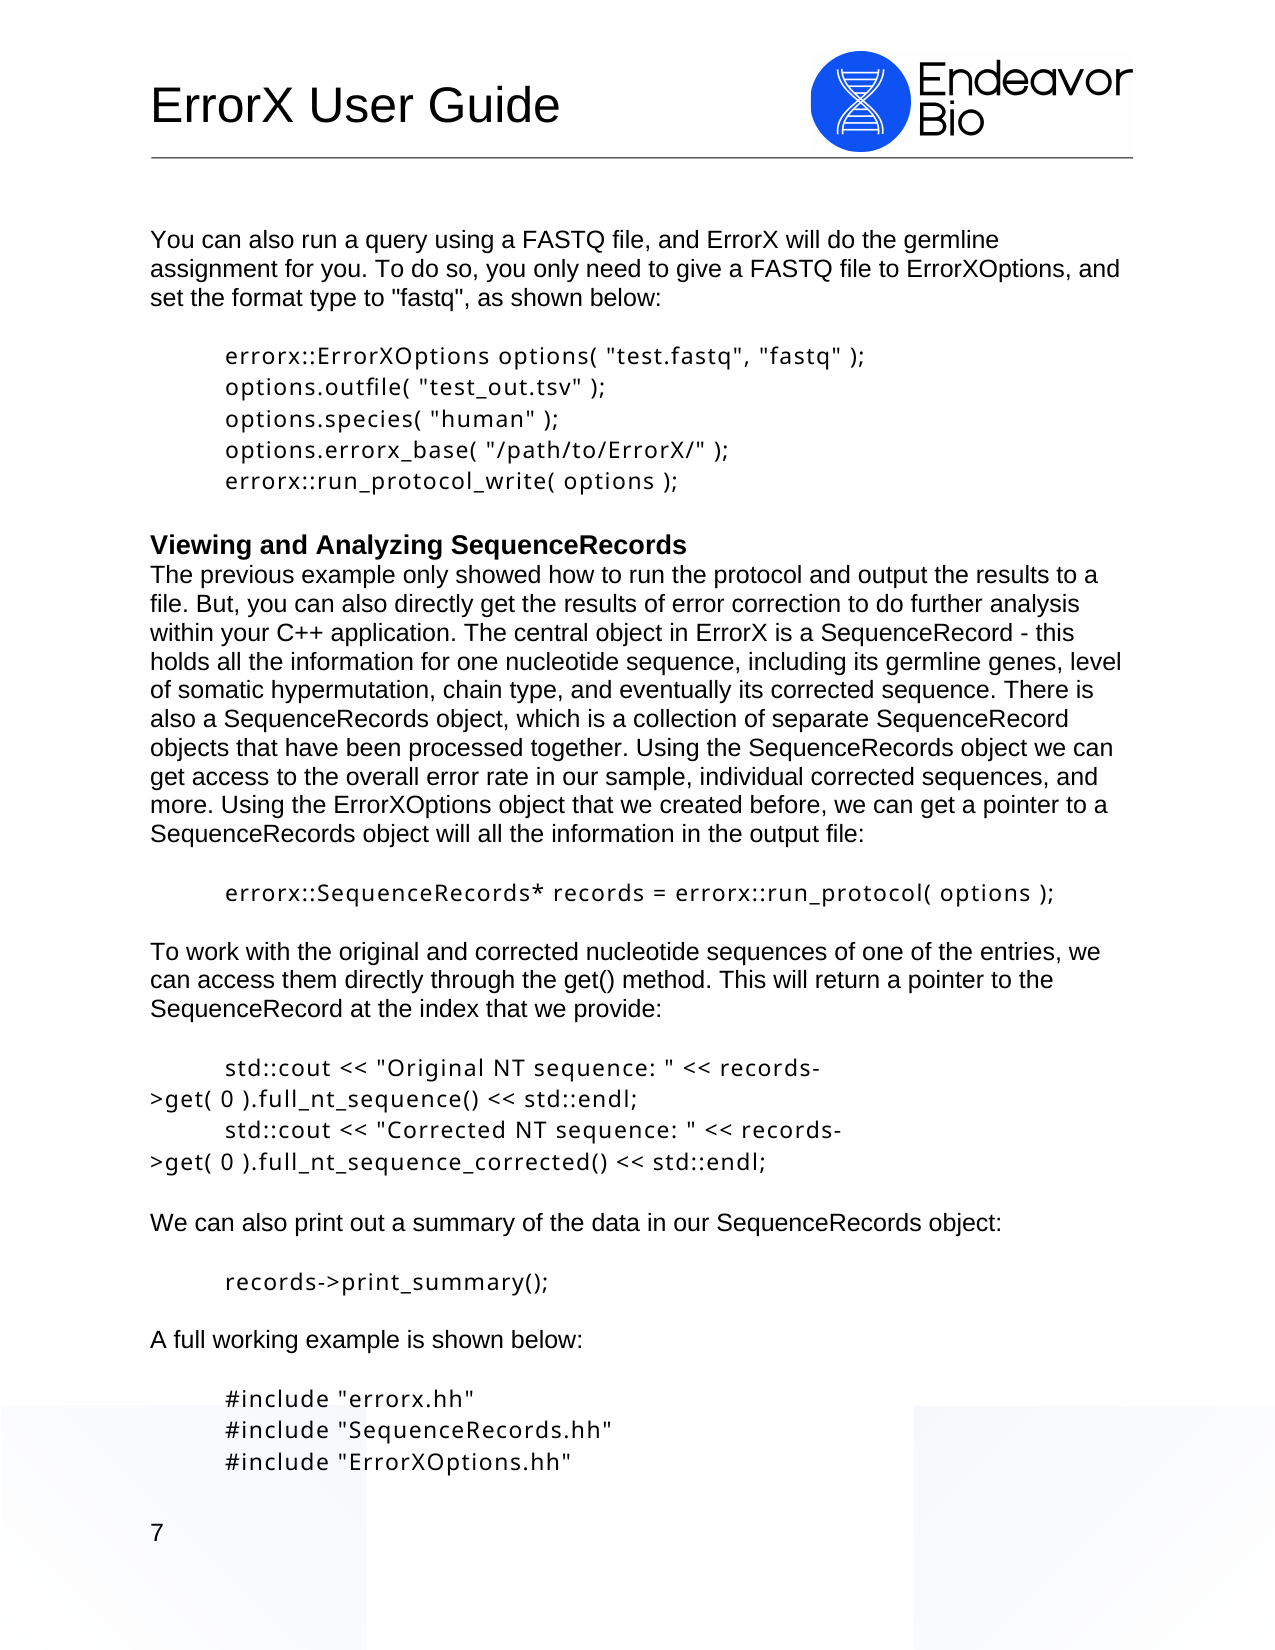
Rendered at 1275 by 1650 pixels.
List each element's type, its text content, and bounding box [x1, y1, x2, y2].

subtitle options.species( "human" ); [150, 402, 1125, 434]
text You can also run a query using a FASTQ file, and ErrorX will do the germline assignment for you. To do so, you only need to give a FASTQ file to ErrorXOptions, and set the format type to "fastq", as shown below: [150, 225, 1125, 311]
subtitle std::cout << "Original NT sequence: " << records->get( 0 ).full_nt_sequence() << std::endl; [150, 1052, 1125, 1114]
subtitle records->print_summary(); [150, 1265, 1125, 1297]
subtitle #include "SequenceRecords.hh" [150, 1414, 1125, 1445]
text To work with the original and corrected nucleotide sequences of one of the entries, we can access them directly through the get() method. This will return a pointer to the SequenceRecord at the index that we provide: [150, 937, 1125, 1023]
picture [810, 51, 1134, 152]
subtitle #include "errorx.hh" [150, 1383, 1125, 1414]
subtitle errorx::ErrorXOptions options( "test.fastq", "fastq" ); [150, 340, 1125, 371]
subtitle std::cout << "Corrected NT sequence: " << records->get( 0 ).full_nt_sequence_corrected() << std::endl; [150, 1114, 1125, 1177]
subtitle options.errorx_base( "/path/to/ErrorX/" ); [150, 434, 1125, 465]
subtitle errorx::SequenceRecords* records = errorx::run_protocol( options ); [150, 877, 1125, 908]
subtitle options.outfile( "test_out.tsv" ); [150, 371, 1125, 402]
text The previous example only showed how to run the protocol and output the results to a file. But, you can also directly get the results of error correction to do further analysis within your C++ application. The central object in ErrorX is a SequenceRecord - this holds all the information for one nucleotide sequence, including its germline genes, level of somatic hypermutation, chain type, and eventually its corrected sequence. There is also a SequenceRecords object, which is a collection of separate SequenceRecord objects that have been processed together. Using the SequenceRecords object we can get access to the overall error rate in our sample, individual corrected sequences, and more. Using the ErrorXOptions object that we created before, we can get a pointer to a SequenceRecords object will all the information in the output file: [150, 560, 1125, 848]
text We can also print out a summary of the data in our SequenceRecords object: [150, 1208, 1125, 1237]
subtitle #include "ErrorXOptions.hh" [150, 1445, 1125, 1477]
subtitle Viewing and Analyzing SequenceRecords [150, 529, 1125, 560]
text A full working example is shown below: [150, 1325, 1125, 1354]
subtitle errorx::run_protocol_write( options ); [150, 465, 1125, 496]
